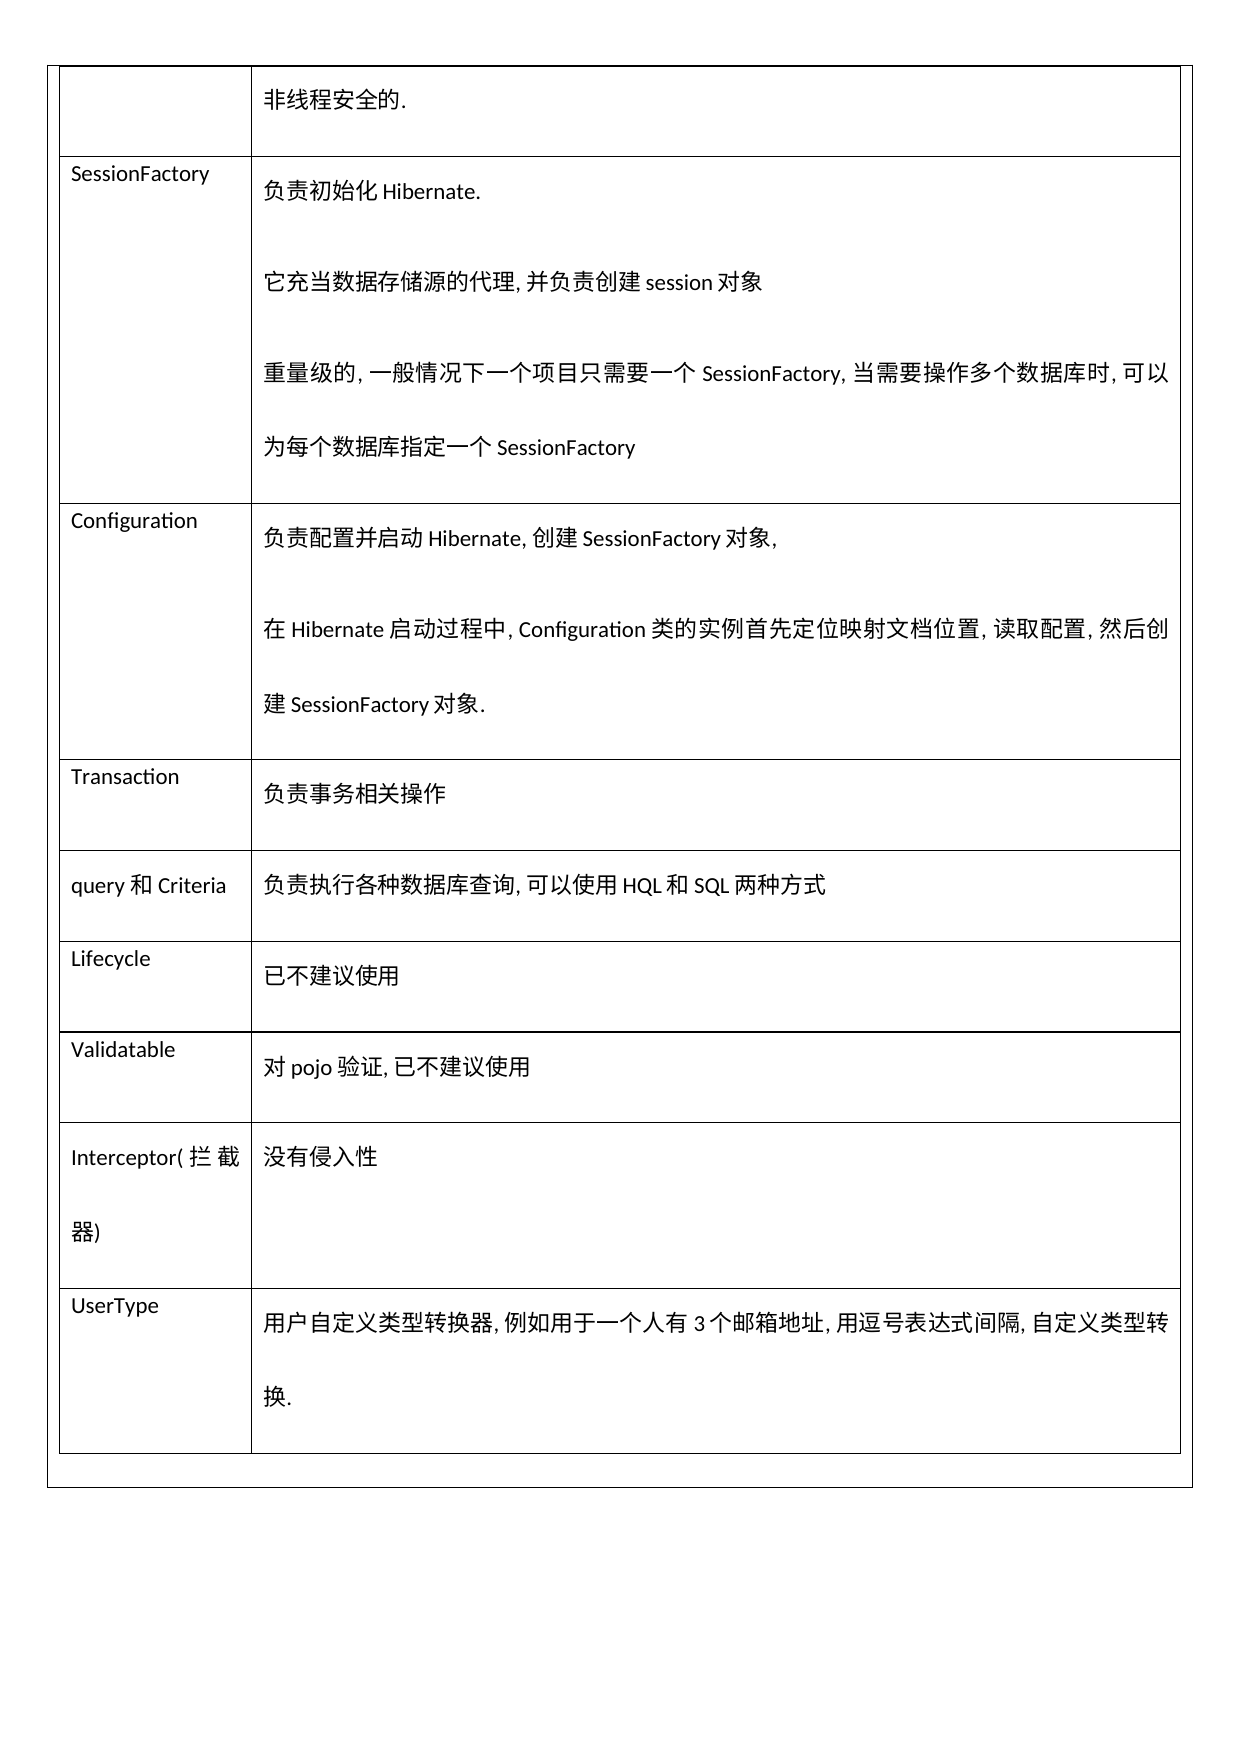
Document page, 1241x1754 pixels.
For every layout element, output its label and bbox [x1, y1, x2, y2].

table_header [48, 66, 1192, 1487]
